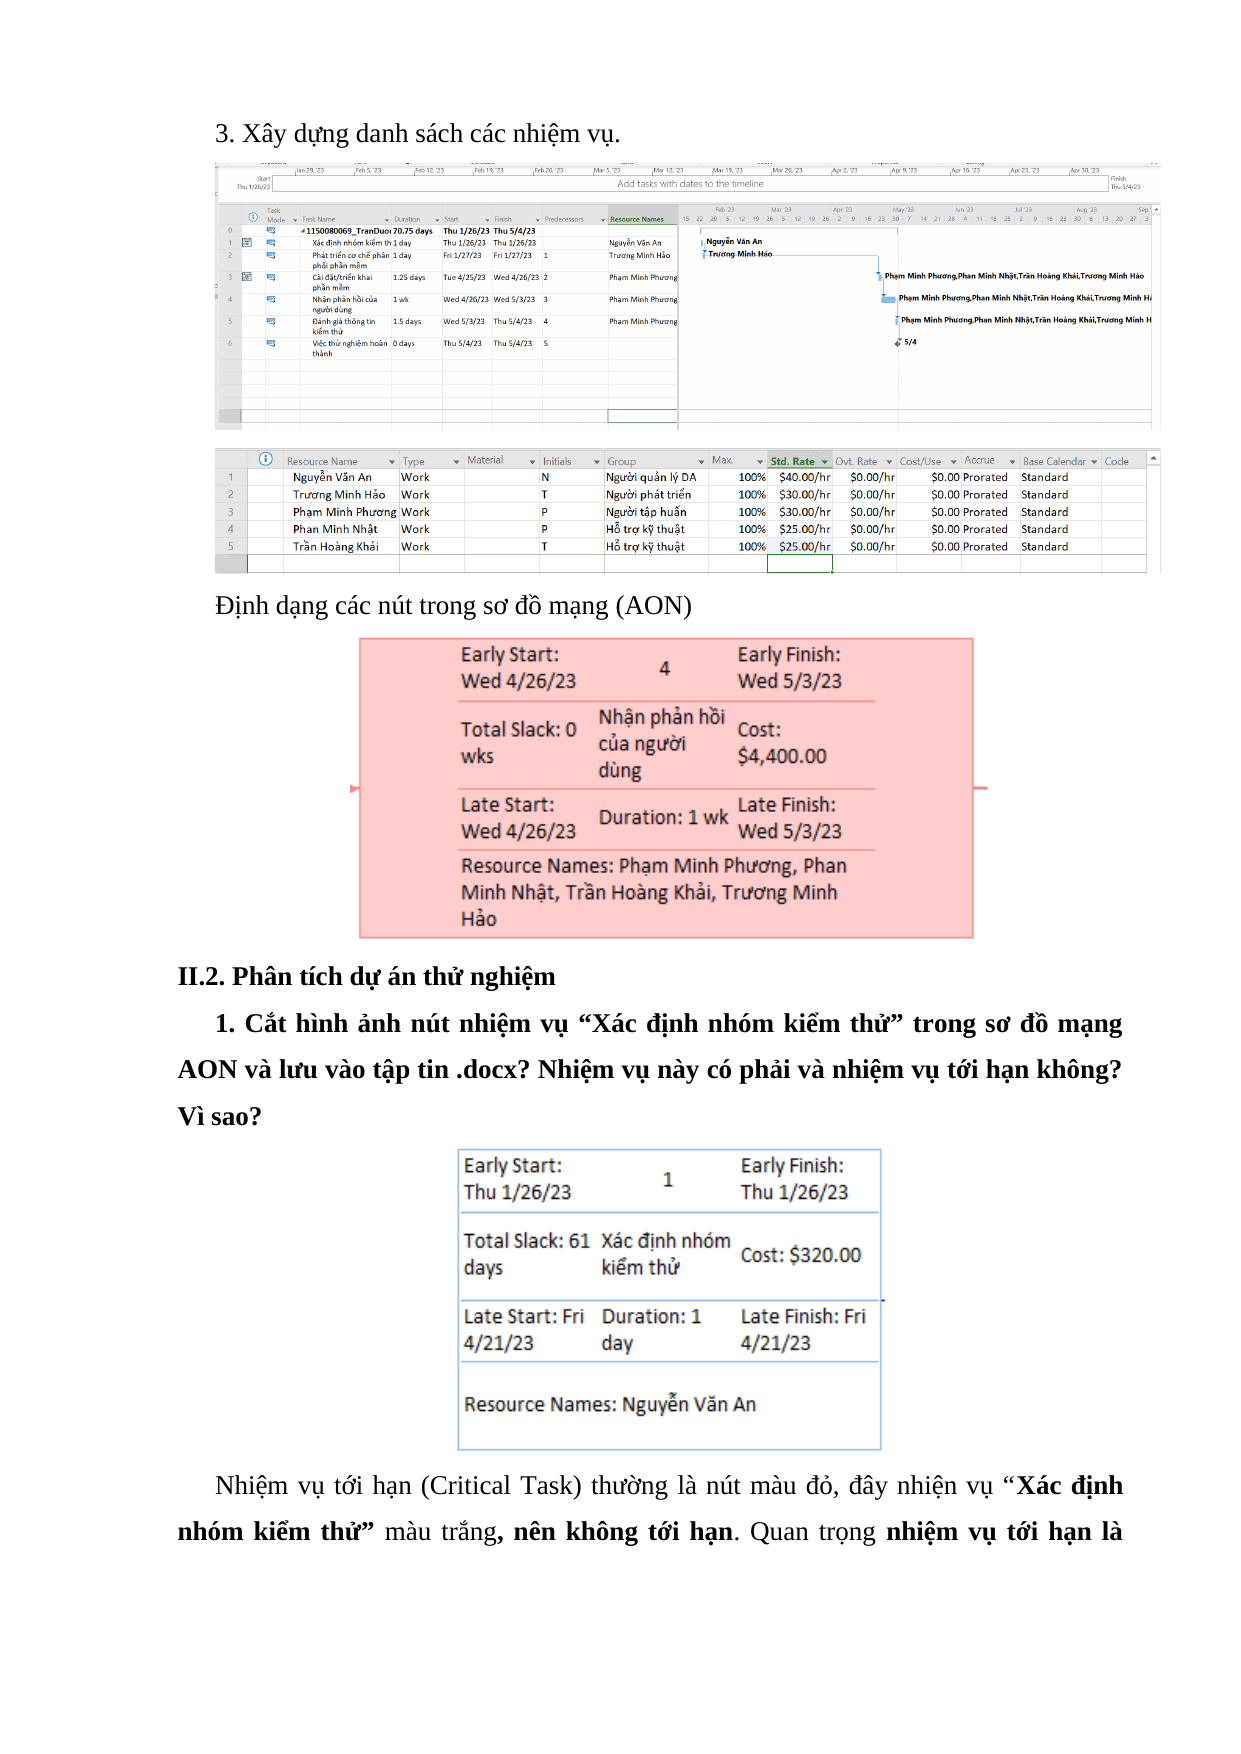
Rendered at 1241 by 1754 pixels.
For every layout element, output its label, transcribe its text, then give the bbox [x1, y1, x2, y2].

subtitle II.2. Phân tích dự án thử nghiệm [177, 960, 1123, 991]
text 3. Xây dựng danh sách các nhiệm vụ. [177, 117, 1123, 148]
picture [453, 1147, 885, 1454]
picture [214, 163, 1161, 430]
text Định dạng các nút trong sơ đồ mạng (AON) [177, 589, 1123, 620]
picture [350, 635, 988, 945]
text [177, 1469, 1123, 1547]
text 1. Cắt hình ảnh nút nhiệm vụ “Xác định nhóm kiểm thử” trong sơ đồ mạng AON và lưu vào tập tin .docx? Nhiệm vụ này có phải và nhiệm vụ tới hạn không? Vì sao? [177, 1007, 1123, 1131]
picture [214, 445, 1161, 574]
